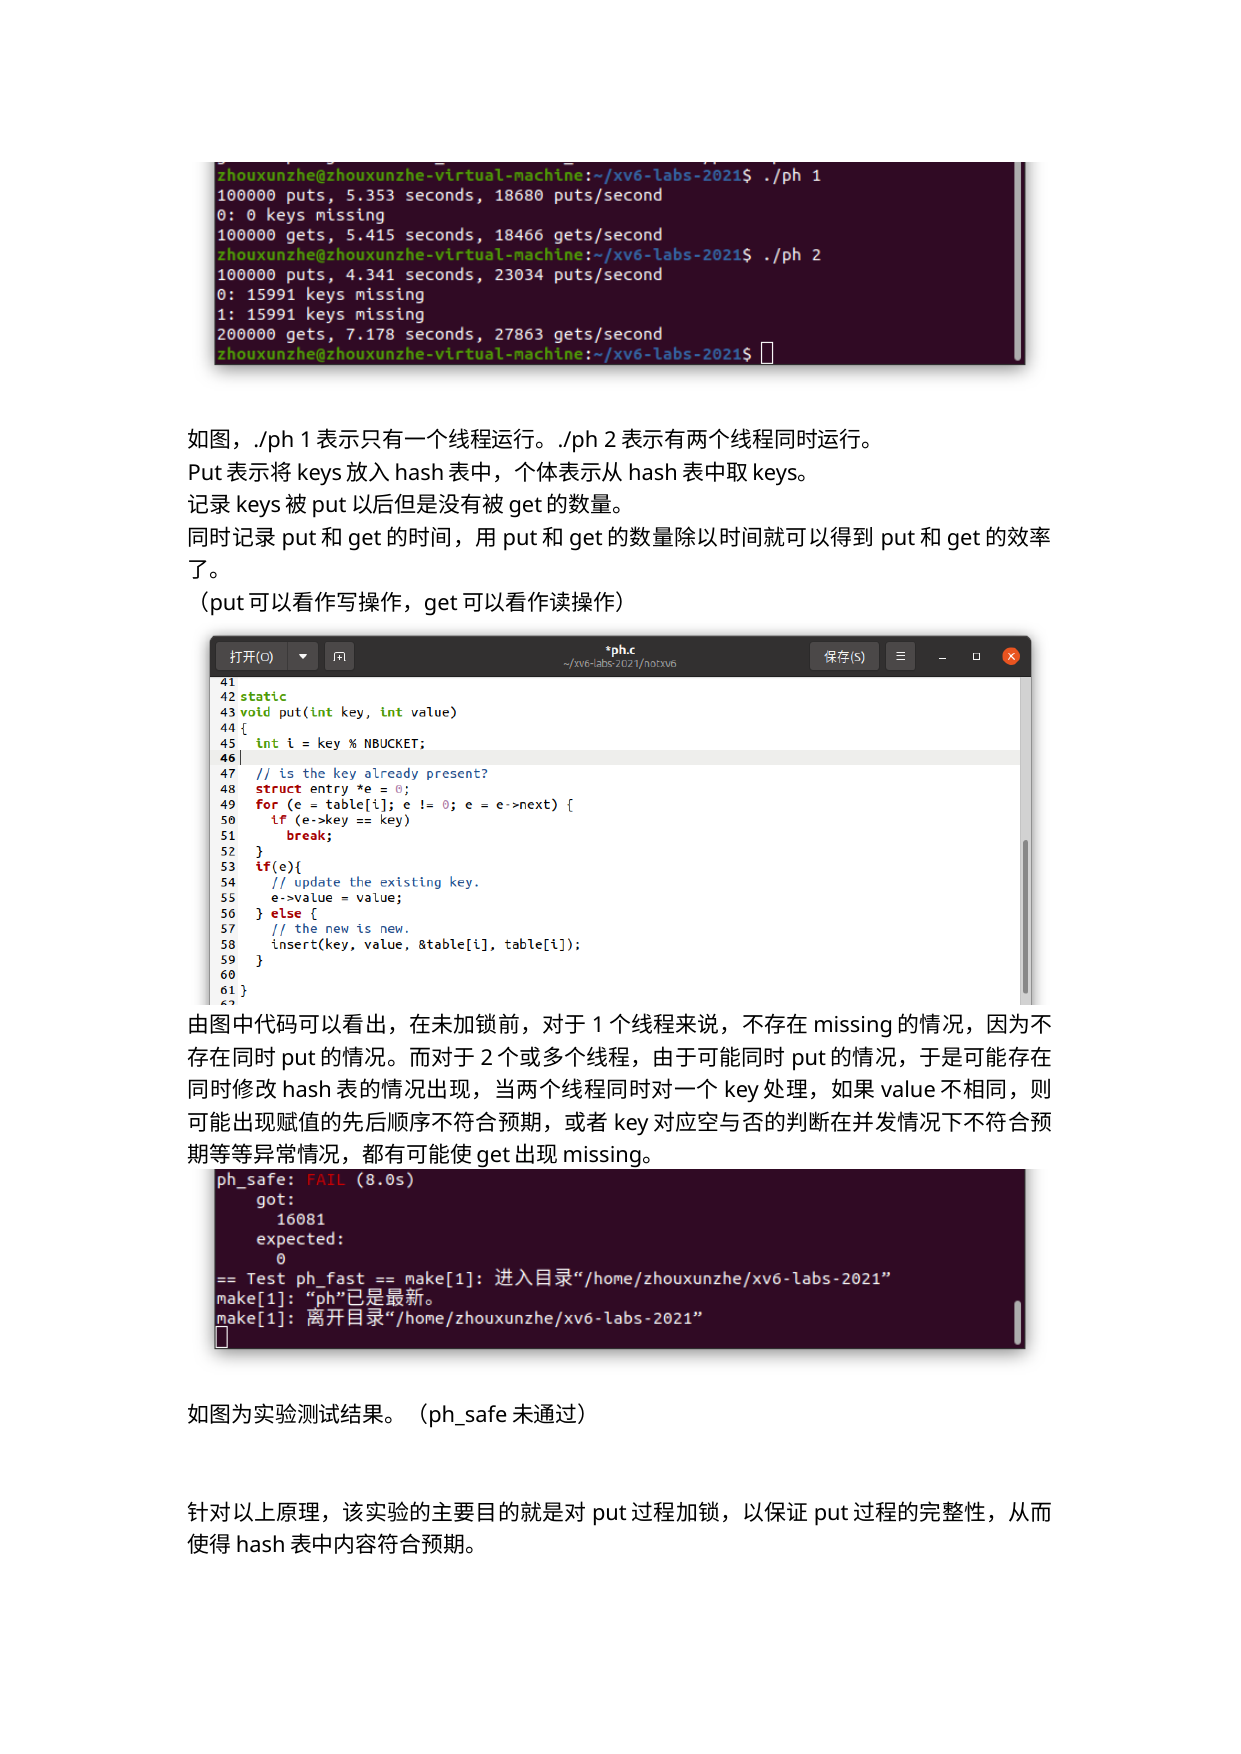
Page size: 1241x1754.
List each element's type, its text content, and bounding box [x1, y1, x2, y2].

text 针对以上原理，该实验的主要目的就是对put过程加锁，以保证put过程的完整性，从而使得hash表中内容符合预期。 [187, 1494, 1053, 1559]
text Put表示将keys放入hash表中，个体表示从hash表中取keys。 [187, 454, 1053, 487]
text 如图，./ph 1表示只有一个线程运行。./ph 2表示有两个线程同时运行。 [187, 422, 1053, 454]
picture [187, 617, 1053, 1005]
picture [187, 1169, 1053, 1380]
text （put可以看作写操作，get可以看作读操作） [187, 584, 1053, 617]
text 同时记录put和get的时间，用put和get的数量除以时间就可以得到put和get的效率了。 [187, 519, 1053, 584]
text 如图为实验测试结果。（ph_safe未通过） [187, 1397, 1053, 1429]
text 由图中代码可以看出，在未加锁前，对于1个线程来说，不存在missing的情况，因为不存在同时put的情况。而对于2个或多个线程，由于可能同时put的情况，于是可能存在同时修改hash表的情况出现，当两个线程同时对一个key处理，如果value不相同，则可能出现赋值的先后顺序不符合预期，或者key对应空与否的判断在并发情况下不符合预期等等异常情况，都有可能使get出现missing。 [187, 1007, 1053, 1169]
text 记录keys被put以后但是没有被get的数量。 [187, 487, 1053, 519]
picture [187, 162, 1053, 396]
